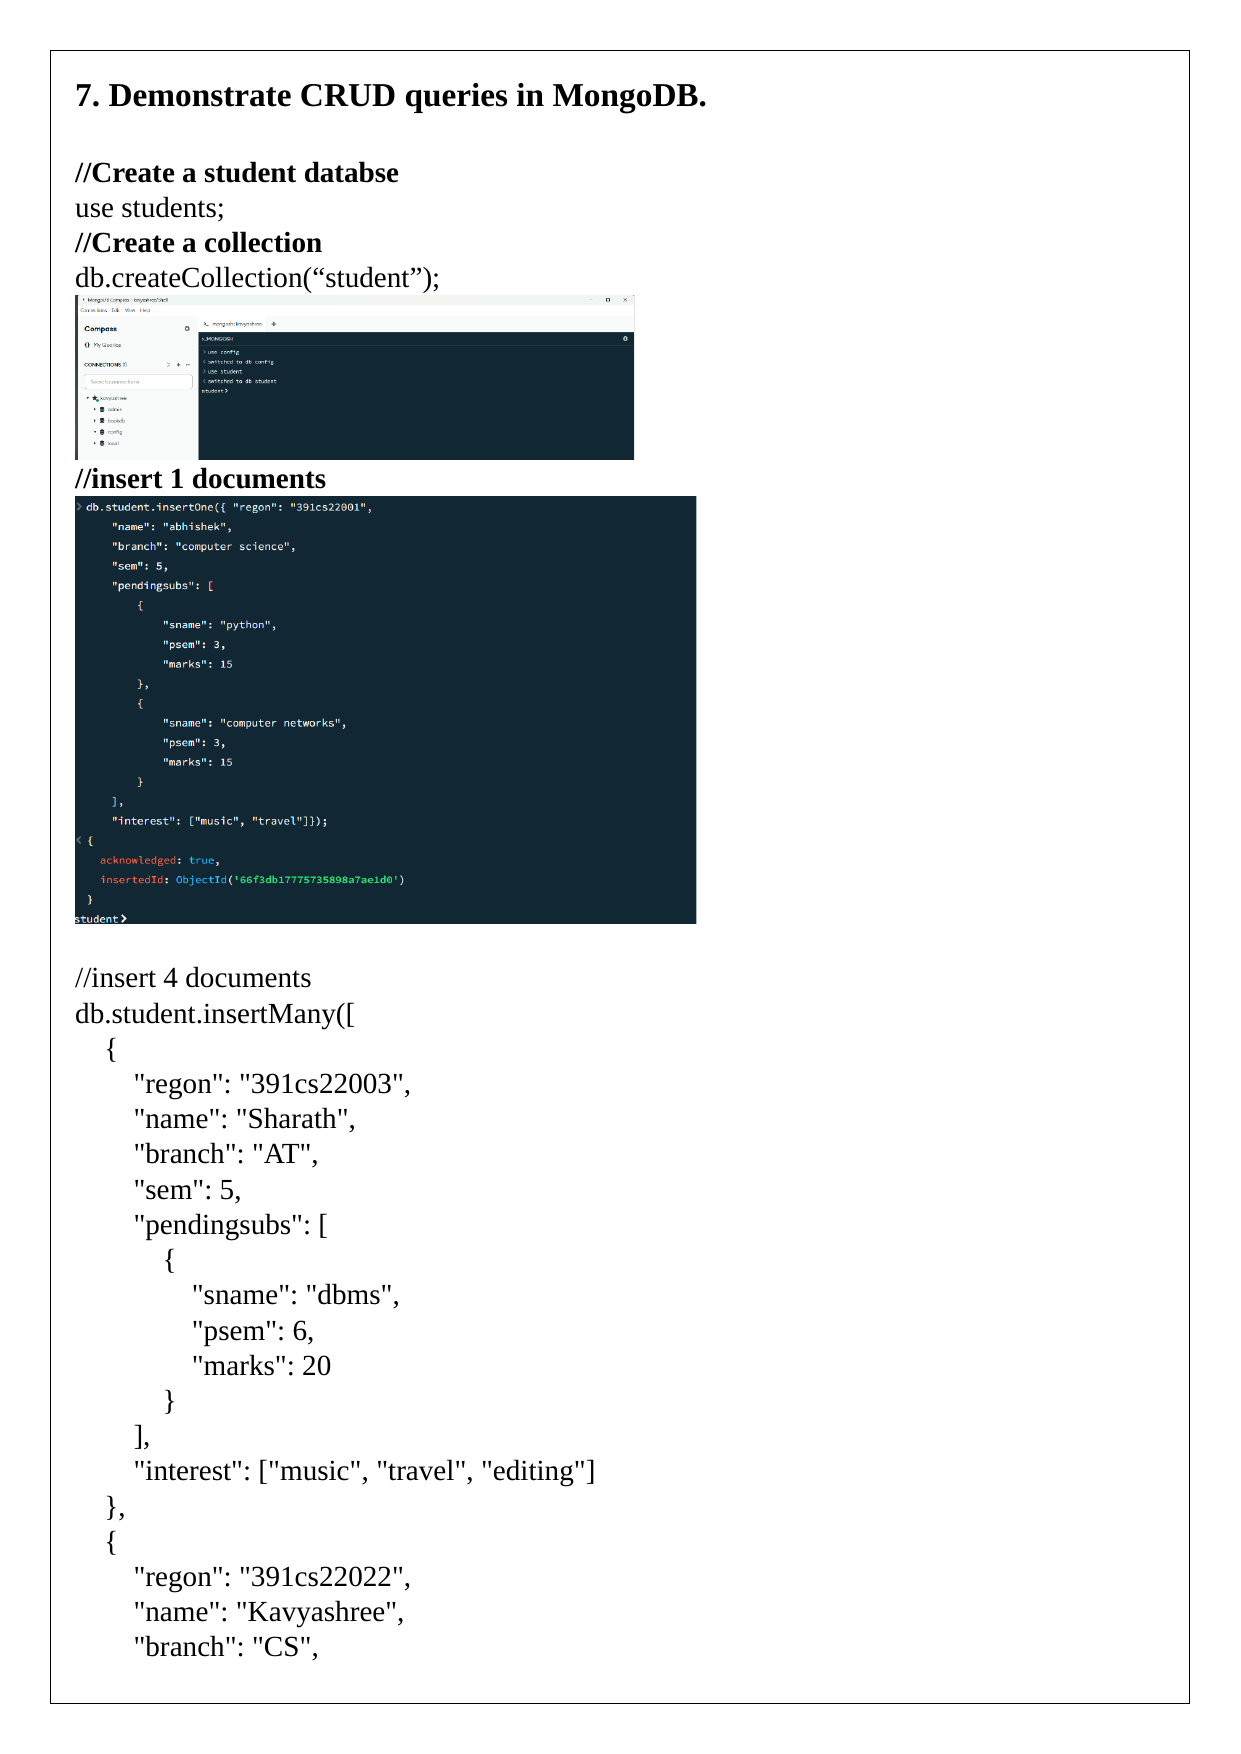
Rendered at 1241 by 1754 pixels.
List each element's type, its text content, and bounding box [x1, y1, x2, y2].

text use students; [75, 190, 1165, 224]
text "interest": ["music", "travel", "editing"] [75, 1453, 1165, 1487]
text "name": "Sharath", [75, 1101, 1165, 1135]
text db.createCollection(“student”); [75, 261, 1165, 294]
picture [75, 496, 697, 924]
text "sname": "dbms", [75, 1277, 1165, 1311]
text "regon": "391cs22022", [75, 1559, 1165, 1593]
text { [75, 1524, 1165, 1557]
text "branch": "AT", [75, 1137, 1165, 1170]
text }, [75, 1489, 1165, 1522]
text "name": "Kavyashree", [75, 1594, 1165, 1628]
text "marks": 20 [75, 1348, 1165, 1381]
text { [75, 1031, 1165, 1064]
text } [75, 1383, 1165, 1417]
text ], [75, 1418, 1165, 1452]
text 7. Demonstrate CRUD queries in MongoDB. [75, 75, 1165, 113]
text //insert 4 documents [75, 961, 1165, 994]
text //Create a student databse [75, 155, 1165, 188]
text db.student.insertMany([ [75, 996, 1165, 1029]
text "regon": "391cs22003", [75, 1066, 1165, 1100]
text { [75, 1242, 1165, 1276]
text "psem": 6, [75, 1313, 1165, 1346]
picture [75, 295, 635, 460]
text //insert 1 documents [75, 461, 1165, 495]
text //Create a collection [75, 225, 1165, 259]
text "pendingsubs": [ [75, 1207, 1165, 1241]
text "sem": 5, [75, 1172, 1165, 1205]
text "branch": "CS", [75, 1629, 1165, 1663]
